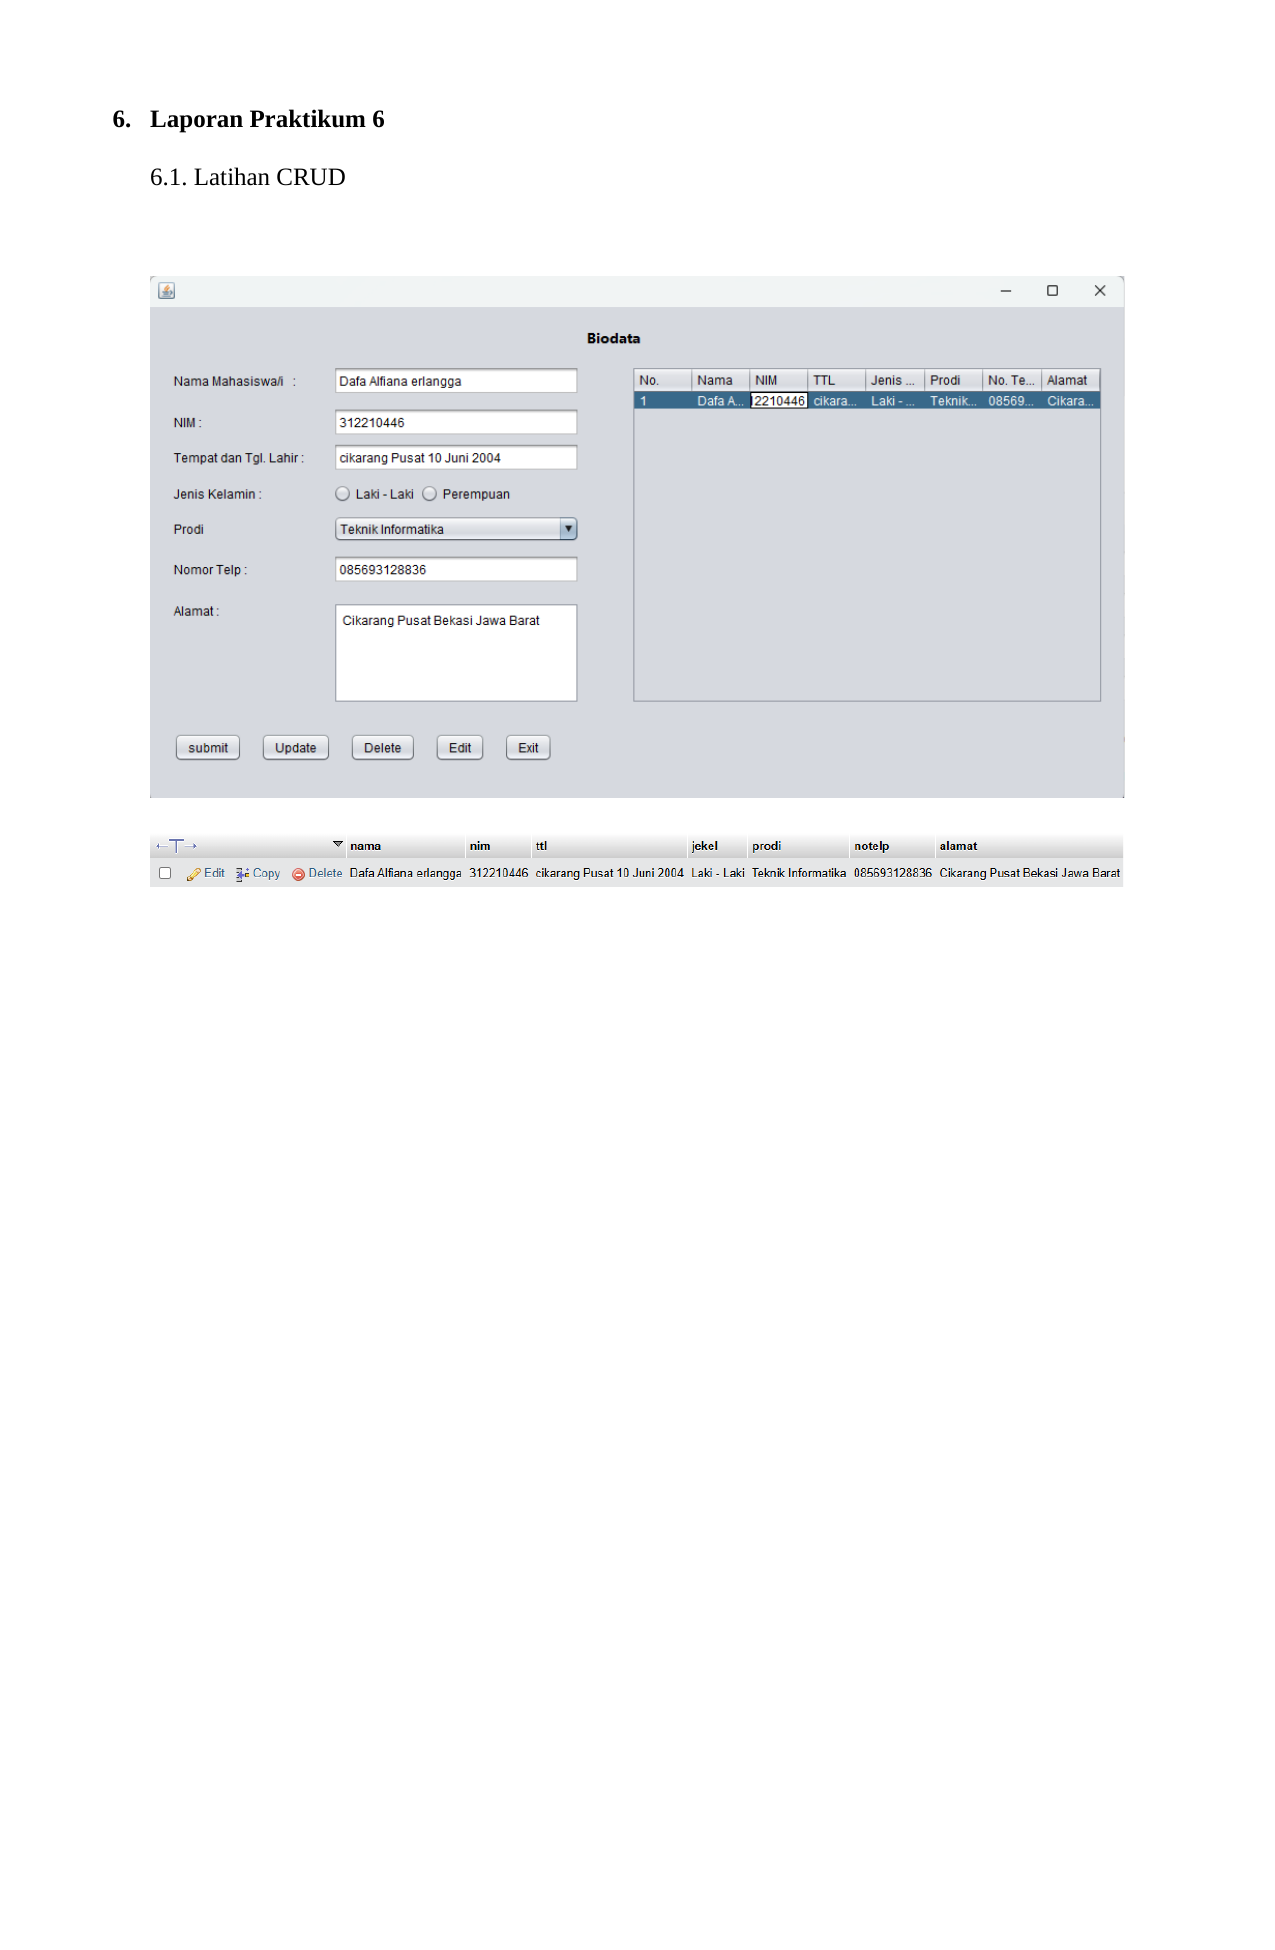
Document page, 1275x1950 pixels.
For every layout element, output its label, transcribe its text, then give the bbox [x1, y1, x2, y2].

list 6.1. Latihan CRUD [150, 133, 1200, 190]
picture [150, 827, 1124, 887]
list Laporan Praktikum 6 [112, 104, 1200, 133]
picture [150, 276, 1125, 798]
